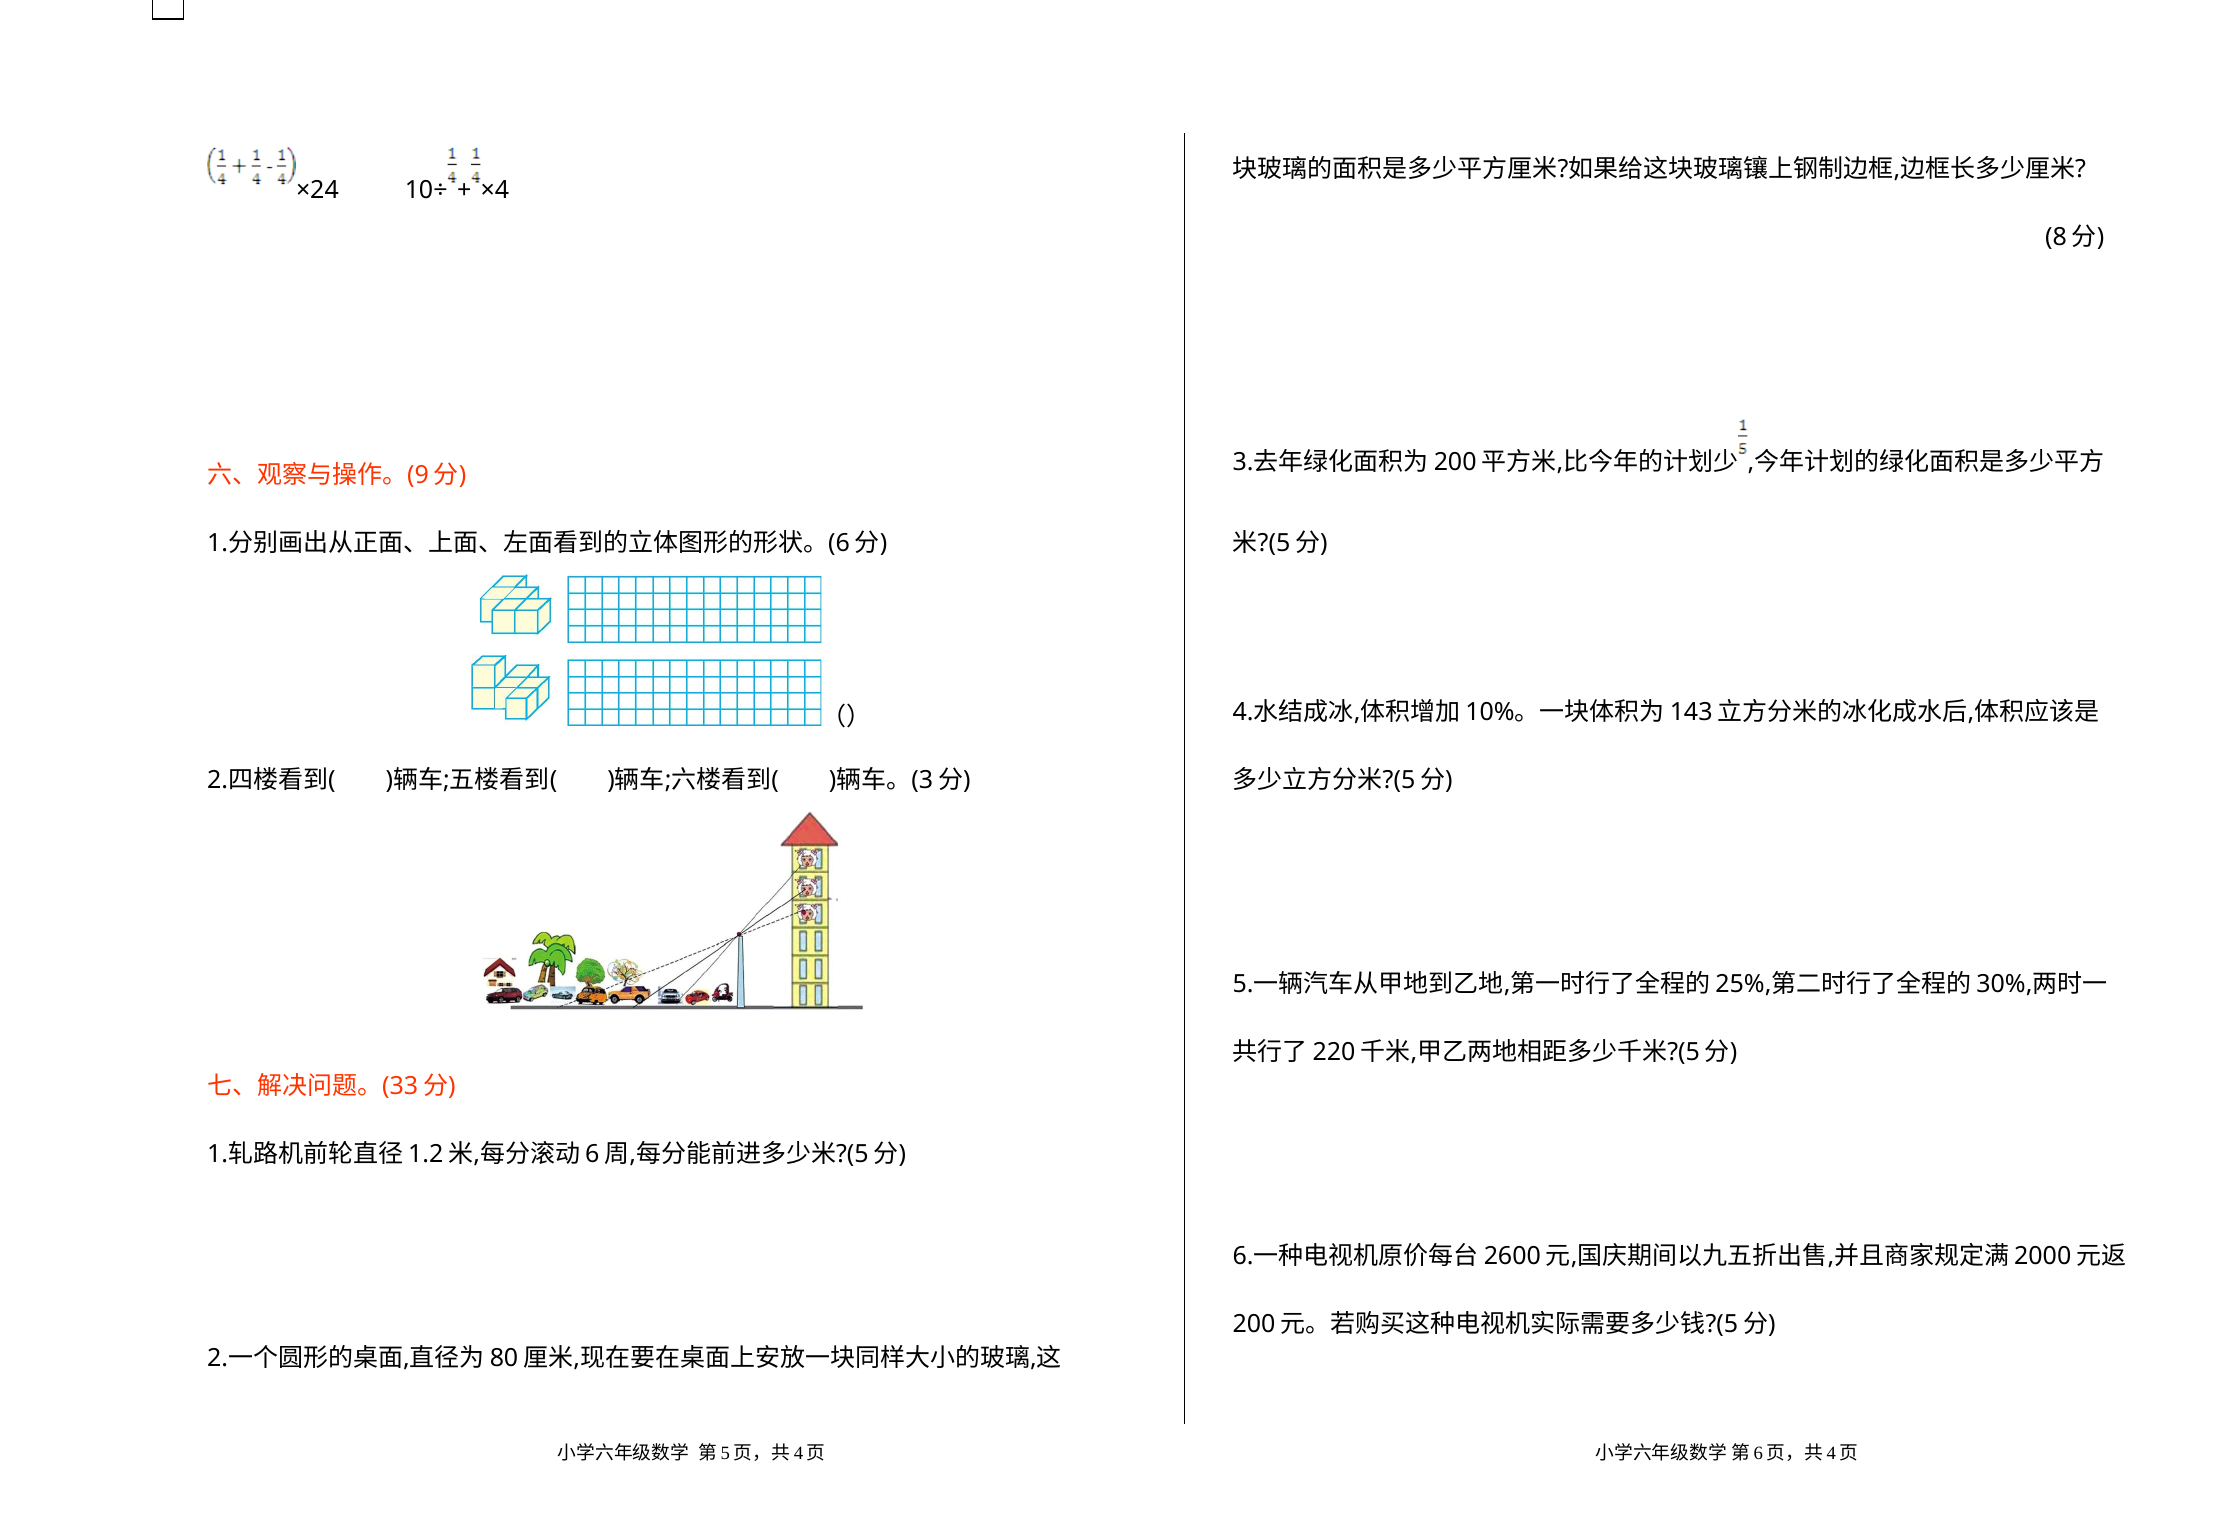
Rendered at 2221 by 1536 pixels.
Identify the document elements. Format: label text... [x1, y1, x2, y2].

text (8分) [1232, 201, 2162, 268]
text 200元。若购买这种电视机实际需要多少钱?(5分) [1232, 1287, 2162, 1355]
picture [206, 132, 296, 199]
picture [471, 132, 481, 199]
text 多少立方分米?(5分) [1232, 744, 2162, 812]
text 1.分别画出从正面、上面、左面看到的立体图形的形状。(6分) [207, 506, 1136, 574]
picture [1738, 404, 1748, 470]
text 块玻璃的面积是多少平方厘米?如果给这块玻璃镶上钢制边框,边框长多少厘米? [1232, 133, 2162, 201]
text 2.一个圆形的桌面,直径为80厘米,现在要在桌面上安放一块同样大小的玻璃,这 [207, 1321, 1136, 1389]
text 2.四楼看到( )辆车;五楼看到( )辆车;六楼看到( )辆车。(3分) [207, 744, 1136, 812]
text 七、解决问题。(33分) [207, 1049, 1136, 1117]
text 5.一辆汽车从甲地到乙地,第一时行了全程的25%,第二时行了全程的30%,两时一 [1232, 948, 2162, 1016]
picture [447, 132, 457, 199]
text 3.去年绿化面积为200平方米,比今年的计划少,今年计划的绿化面积是多少平方 [1232, 404, 2162, 506]
text 共行了220千米,甲乙两地相距多少千米?(5分) [1232, 1016, 2162, 1083]
text 4.水结成冰,体积增加10%。一块体积为143立方分米的冰化成水后,体积应该是 [1232, 676, 2162, 744]
picture [479, 811, 864, 1011]
text 六、观察与操作。(9分) [207, 438, 1136, 506]
text 1.轧路机前轮直径1.2米,每分滚动6周,每分能前进多少米?(5分) [207, 1117, 1136, 1185]
text 6.一种电视机原价每台2600元,国庆期间以九五折出售,并且商家规定满2000元返 [1232, 1219, 2162, 1287]
picture [471, 574, 822, 726]
text 米?(5分) [1232, 506, 2162, 574]
text ×24 10÷+×4 [207, 133, 1136, 234]
